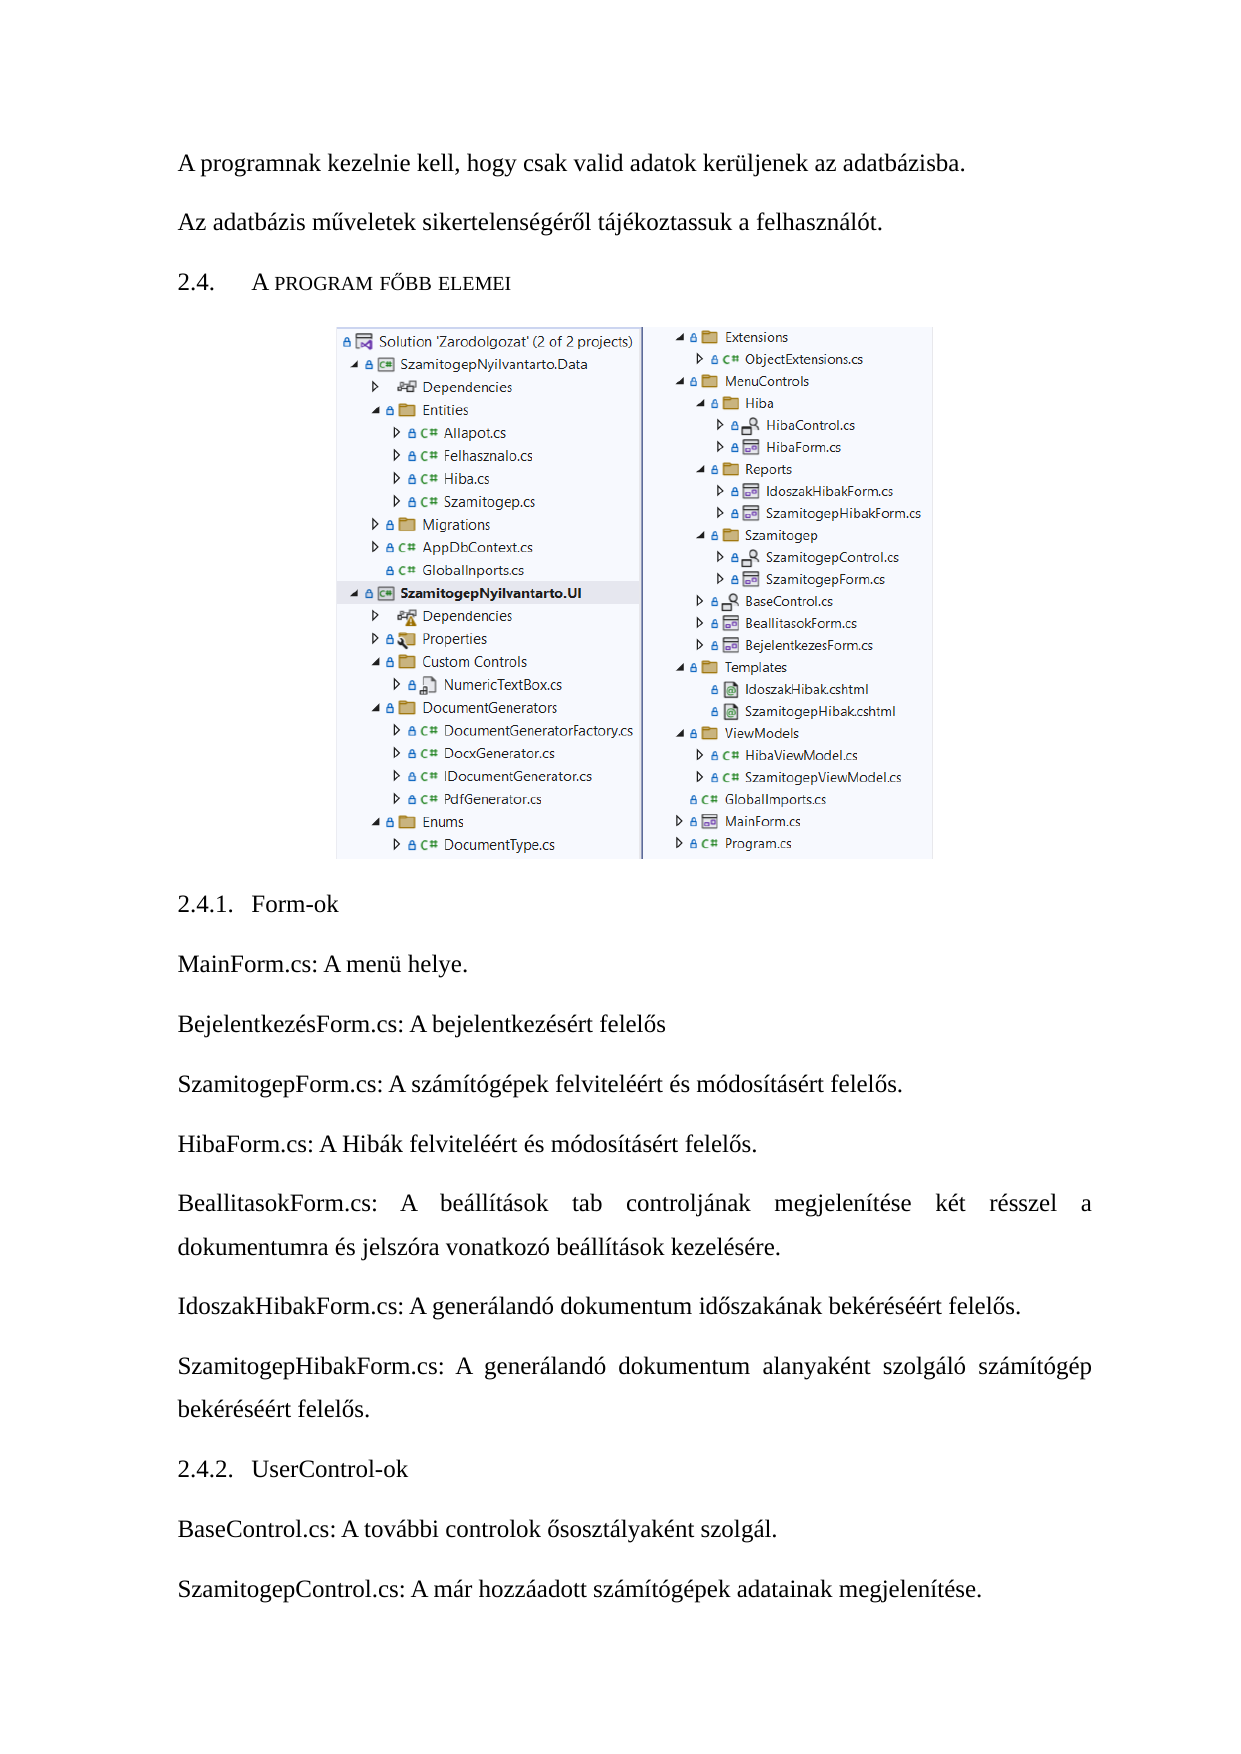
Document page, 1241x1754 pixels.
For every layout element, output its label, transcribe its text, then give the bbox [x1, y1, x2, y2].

text Az adatbázis műveletek sikertelenségéről tájékoztassuk a felhasználót. [177, 207, 1092, 236]
picture [336, 327, 933, 859]
text BaseControl.cs: A további controlok ősosztályaként szolgál. [177, 1514, 1092, 1543]
text HibaForm.cs: A Hibák felviteléért és módosításért felelős. [177, 1129, 1092, 1157]
text SzamitogepControl.cs: A már hozzáadott számítógépek adatainak megjelenítése. [177, 1574, 1092, 1602]
text UserControl-ok [177, 1454, 1092, 1483]
text SzamitogepHibakForm.cs: A generálandó dokumentum alanyaként szolgáló számítógép bekéréséért felelős. [177, 1351, 1092, 1423]
text A program főbb elemei [177, 267, 1092, 296]
text SzamitogepForm.cs: A számítógépek felviteléért és módosításért felelős. [177, 1069, 1092, 1098]
text BejelentkezésForm.cs: A bejelentkezésért felelős [177, 1009, 1092, 1038]
text Form-ok [177, 889, 1092, 918]
text MainForm.cs: A menü helye. [177, 949, 1092, 978]
text A programnak kezelnie kell, hogy csak valid adatok kerüljenek az adatbázisba. [177, 148, 1092, 176]
text BeallitasokForm.cs: A beállítások tab controljának megjelenítése két résszel a dokumentumra és jelszóra vonatkozó beállítások kezelésére. [177, 1188, 1092, 1260]
text IdoszakHibakForm.cs: A generálandó dokumentum időszakának bekéréséért felelős. [177, 1291, 1092, 1320]
